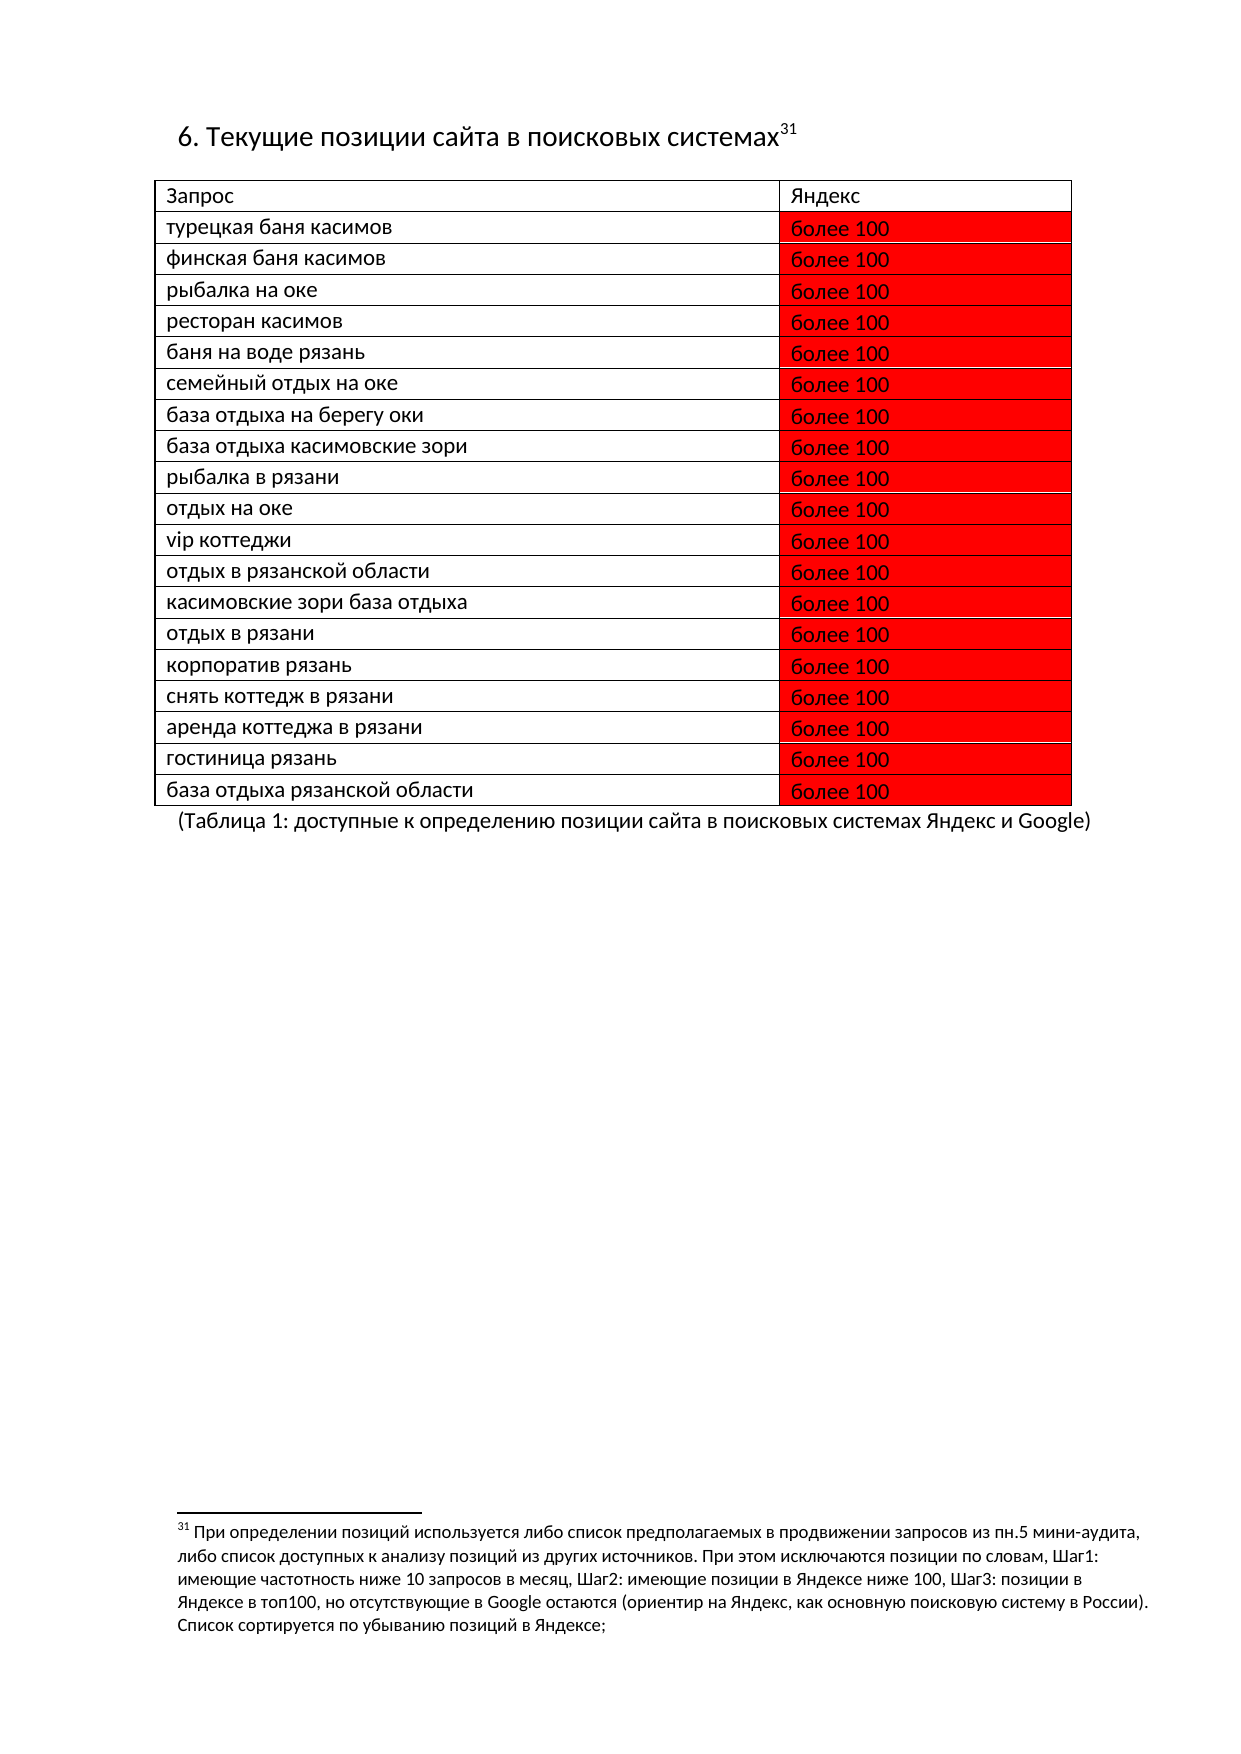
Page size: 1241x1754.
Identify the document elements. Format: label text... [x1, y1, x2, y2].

table_header Яндекс [780, 181, 1071, 211]
table_cell более 100 [780, 462, 1071, 492]
table_cell более 100 [780, 275, 1071, 305]
table_cell более 100 [780, 212, 1071, 242]
table_cell более 100 [780, 556, 1071, 586]
table_cell более 100 [780, 681, 1071, 711]
table_cell база отдыха на берегу оки [156, 400, 779, 430]
table_cell рыбалка в рязани [156, 462, 779, 492]
table_cell касимовские зори база отдыха [156, 587, 779, 617]
table_cell финская баня касимов [156, 244, 779, 274]
table_cell ресторан касимов [156, 306, 779, 336]
table_cell vip коттеджи [156, 525, 779, 555]
table_cell аренда коттеджа в рязани [156, 712, 779, 742]
table_cell более 100 [780, 650, 1071, 680]
table_cell отдых на оке [156, 494, 779, 524]
table_cell более 100 [780, 369, 1071, 399]
table_cell более 100 [780, 494, 1071, 524]
table_cell отдых в рязани [156, 619, 779, 649]
table_cell снять коттедж в рязани [156, 681, 779, 711]
table_cell более 100 [780, 587, 1071, 617]
table_cell более 100 [780, 775, 1071, 805]
table_header Запрос [156, 181, 779, 211]
table_cell турецкая баня касимов [156, 212, 779, 242]
table_cell баня на воде рязань [156, 337, 779, 367]
table_cell более 100 [780, 712, 1071, 742]
table_cell рыбалка на оке [156, 275, 779, 305]
text (Таблица 1: доступные к определению позиции сайта в поисковых системах Яндекс и Google) [177, 806, 1152, 834]
table_cell более 100 [780, 306, 1071, 336]
table_cell более 100 [780, 744, 1071, 774]
table_cell более 100 [780, 400, 1071, 430]
text 6. Текущие позиции сайта в поисковых системах [177, 118, 1152, 154]
table_cell семейный отдых на оке [156, 369, 779, 399]
table_cell более 100 [780, 244, 1071, 274]
table_cell база отдыха рязанской области [156, 775, 779, 805]
table_cell база отдыха касимовские зори [156, 431, 779, 461]
table_cell корпоратив рязань [156, 650, 779, 680]
table_cell более 100 [780, 431, 1071, 461]
table_cell гостиница рязань [156, 744, 779, 774]
table_cell более 100 [780, 525, 1071, 555]
table_cell более 100 [780, 337, 1071, 367]
table_cell более 100 [780, 619, 1071, 649]
table_cell отдых в рязанской области [156, 556, 779, 586]
